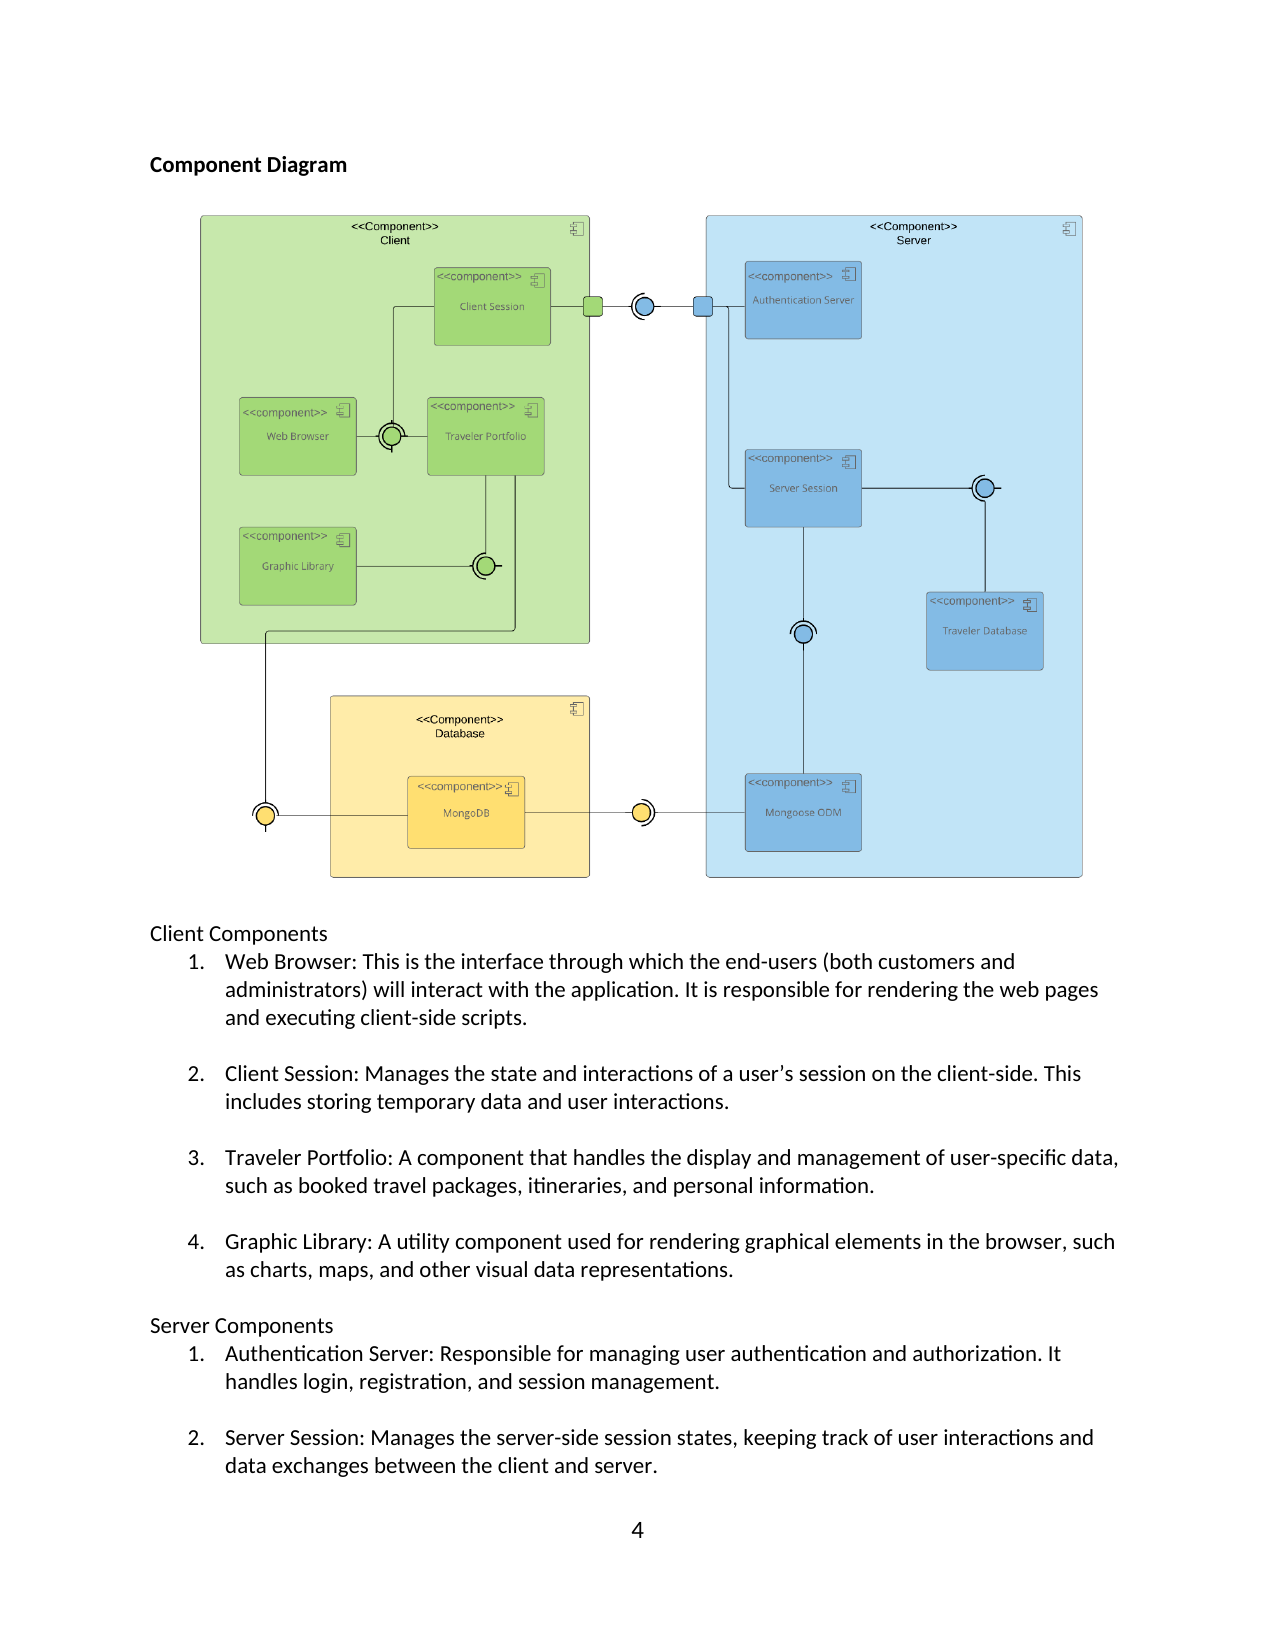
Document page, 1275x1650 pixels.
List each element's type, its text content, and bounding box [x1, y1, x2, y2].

text Server Components [150, 1311, 1125, 1339]
list Client Session: Manages the state and interactions of a user’s session on the client-side. This includes storing temporary data and user interactions. [187, 1059, 1125, 1115]
picture [182, 206, 1093, 891]
list Graphic Library: A utility component used for rendering graphical elements in the browser, such as charts, maps, and other visual data representations. [187, 1227, 1125, 1283]
text Client Components [150, 919, 1125, 947]
list Traveler Portfolio: A component that handles the display and management of user-specific data, such as booked travel packages, itineraries, and personal information. [187, 1143, 1125, 1199]
list Web Browser: This is the interface through which the end-users (both customers and administrators) will interact with the application. It is responsible for rendering the web pages and executing client-side scripts. [187, 947, 1125, 1031]
list Server Session: Manages the server-side session states, keeping track of user interactions and data exchanges between the client and server. [187, 1423, 1125, 1479]
list Authentication Server: Responsible for managing user authentication and authorization. It handles login, registration, and session management. [187, 1339, 1125, 1395]
subtitle Component Diagram [150, 150, 1125, 178]
